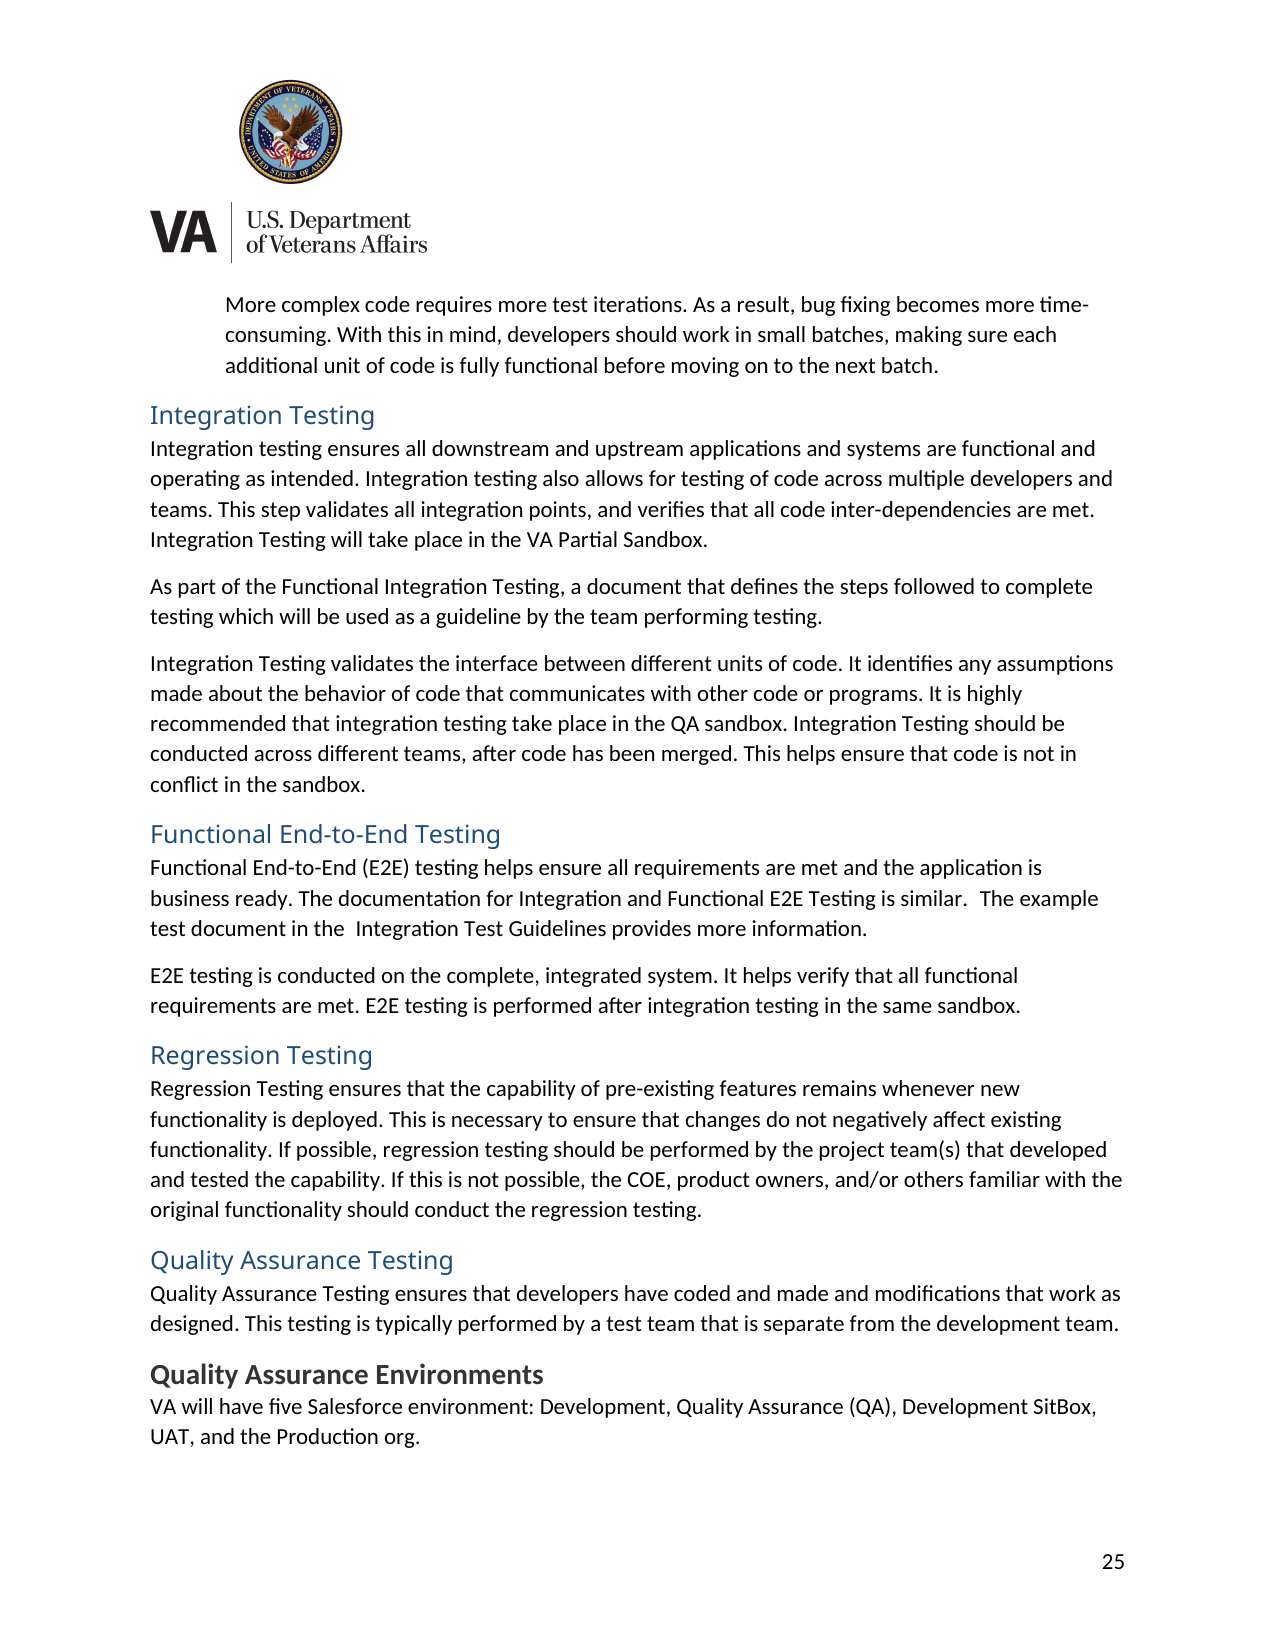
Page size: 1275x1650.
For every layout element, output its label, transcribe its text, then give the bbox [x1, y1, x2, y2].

subtitle Functional End-to-End Testing [150, 817, 1125, 851]
subtitle Quality Assurance Environments [150, 1356, 1125, 1392]
subtitle Quality Assurance Testing [150, 1242, 1125, 1276]
text Functional End-to-End (E2E) testing helps ensure all requirements are met and the application is business ready. The documentation for Integration and Functional E2E Testing is similar. The example test document in the Integration Test Guidelines provides more information. [150, 853, 1125, 942]
subtitle Integration Testing [150, 398, 1125, 432]
text Regression Testing ensures that the capability of pre-existing features remains whenever new functionality is deployed. This is necessary to ensure that changes do not negatively affect existing functionality. If possible, regression testing should be performed by the project team(s) that developed and tested the capability. If this is not possible, the COE, product owners, and/or others familiar with the original functionality should conduct the regression testing. [150, 1074, 1125, 1223]
text Integration testing ensures all downstream and upstream applications and systems are functional and operating as intended. Integration testing also allows for testing of code across multiple developers and teams. This step validates all integration points, and verifies that all code inter-dependencies are met. Integration Testing will take place in the VA Partial Sandbox. [150, 434, 1125, 553]
text E2E testing is conducted on the complete, integrated system. It helps verify that all functional requirements are met. E2E testing is performed after integration testing in the same sandbox. [150, 961, 1125, 1019]
subtitle Regression Testing [150, 1038, 1125, 1072]
text Quality Assurance Testing ensures that developers have coded and made and modifications that work as designed. This testing is typically performed by a test team that is separate from the development team. [150, 1279, 1125, 1337]
text VA will have five Salesforce environment: Development, Quality Assurance (QA), Development SitBox, UAT, and the Production org. [150, 1392, 1125, 1450]
picture [150, 75, 427, 263]
text As part of the Functional Integration Testing, a document that defines the steps followed to complete testing which will be used as a guideline by the team performing testing. [150, 572, 1125, 630]
text Integration Testing validates the interface between different units of code. It identifies any assumptions made about the behavior of code that communicates with other code or programs. It is highly recommended that integration testing take place in the QA sandbox. Integration Testing should be conducted across different teams, after code has been merged. This helps ensure that code is not in conflict in the sandbox. [150, 649, 1125, 798]
